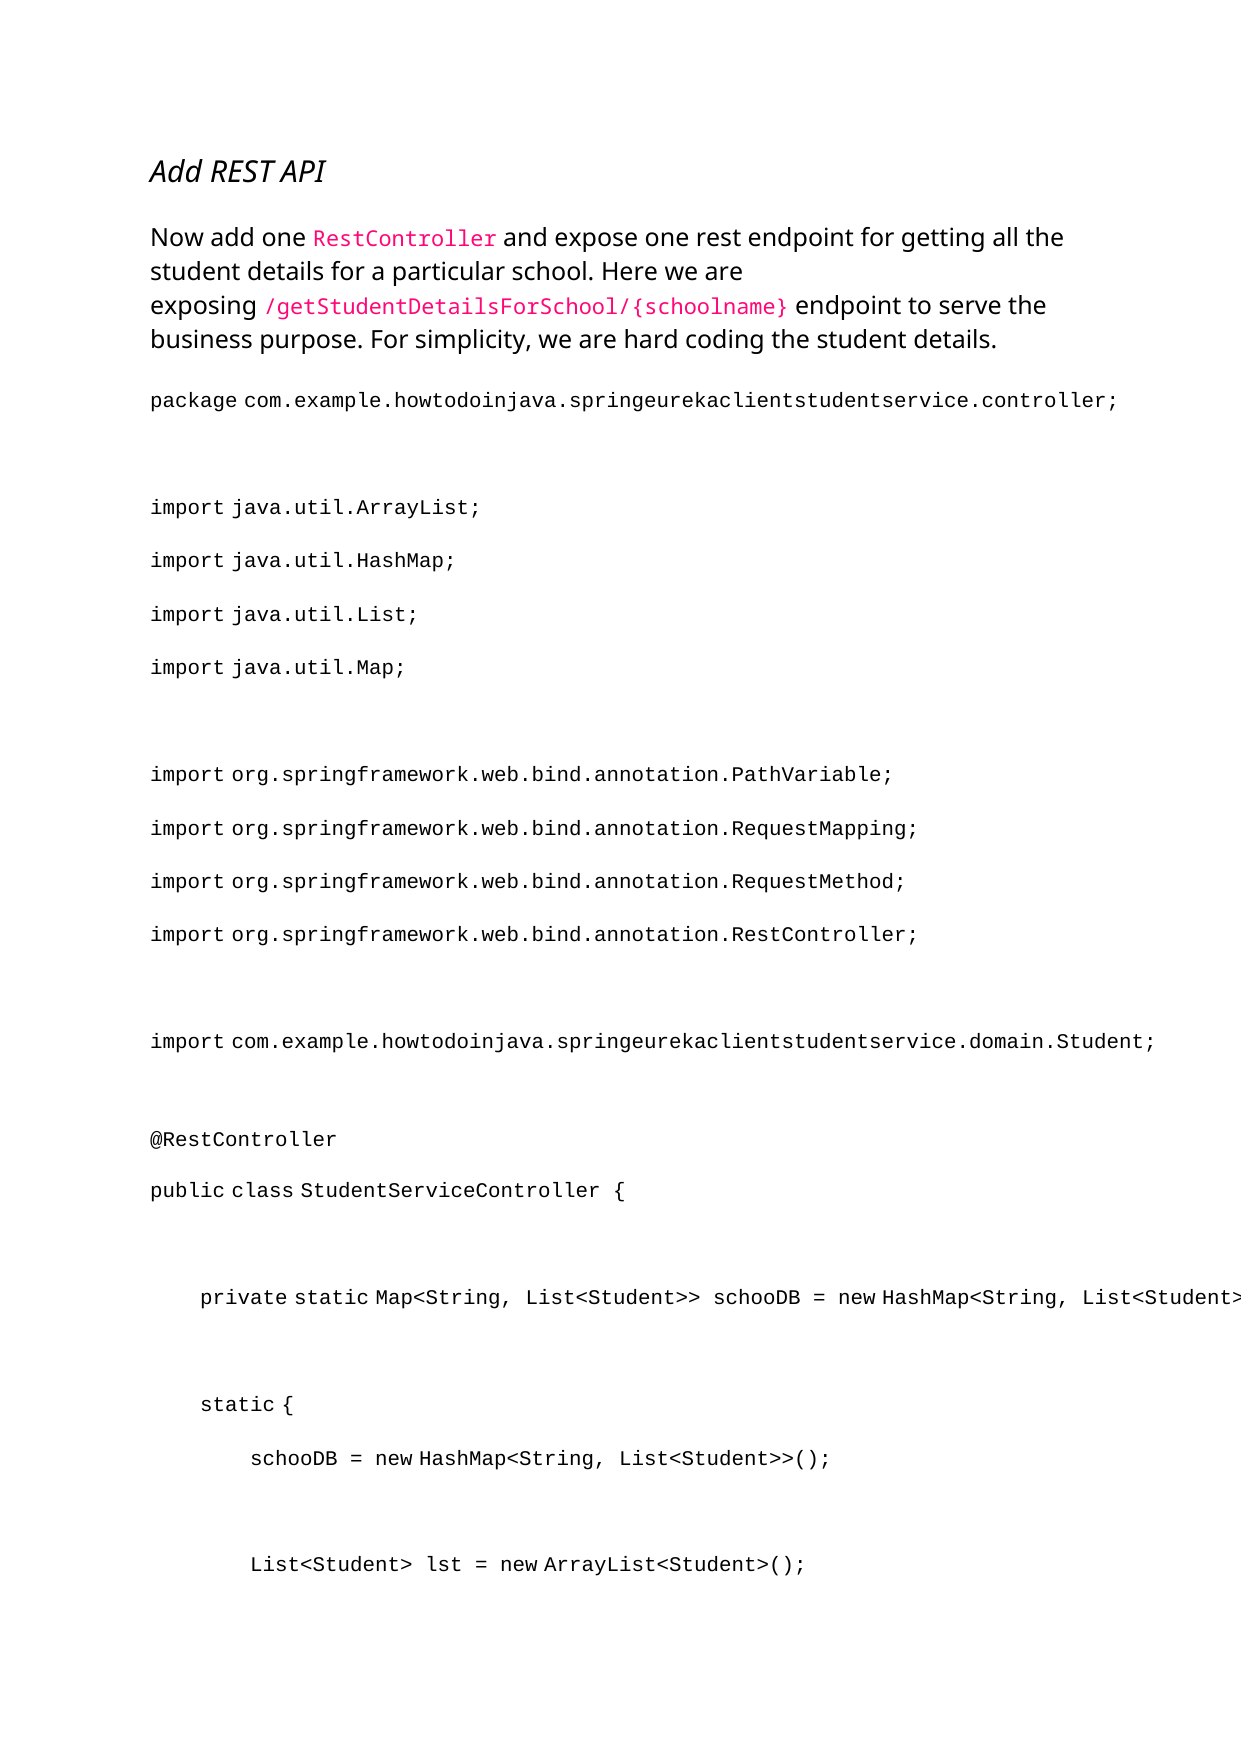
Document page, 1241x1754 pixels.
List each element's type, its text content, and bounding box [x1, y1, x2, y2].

text Now add one RestController and expose one rest endpoint for getting all the student details for a particular school. Here we are exposing /getStudentDetailsForSchool/{schoolname} endpoint to serve the business purpose. For simplicity, we are hard coding the student details. [150, 219, 1090, 356]
subtitle Add REST API [150, 150, 1090, 191]
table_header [150, 381, 1240, 1598]
